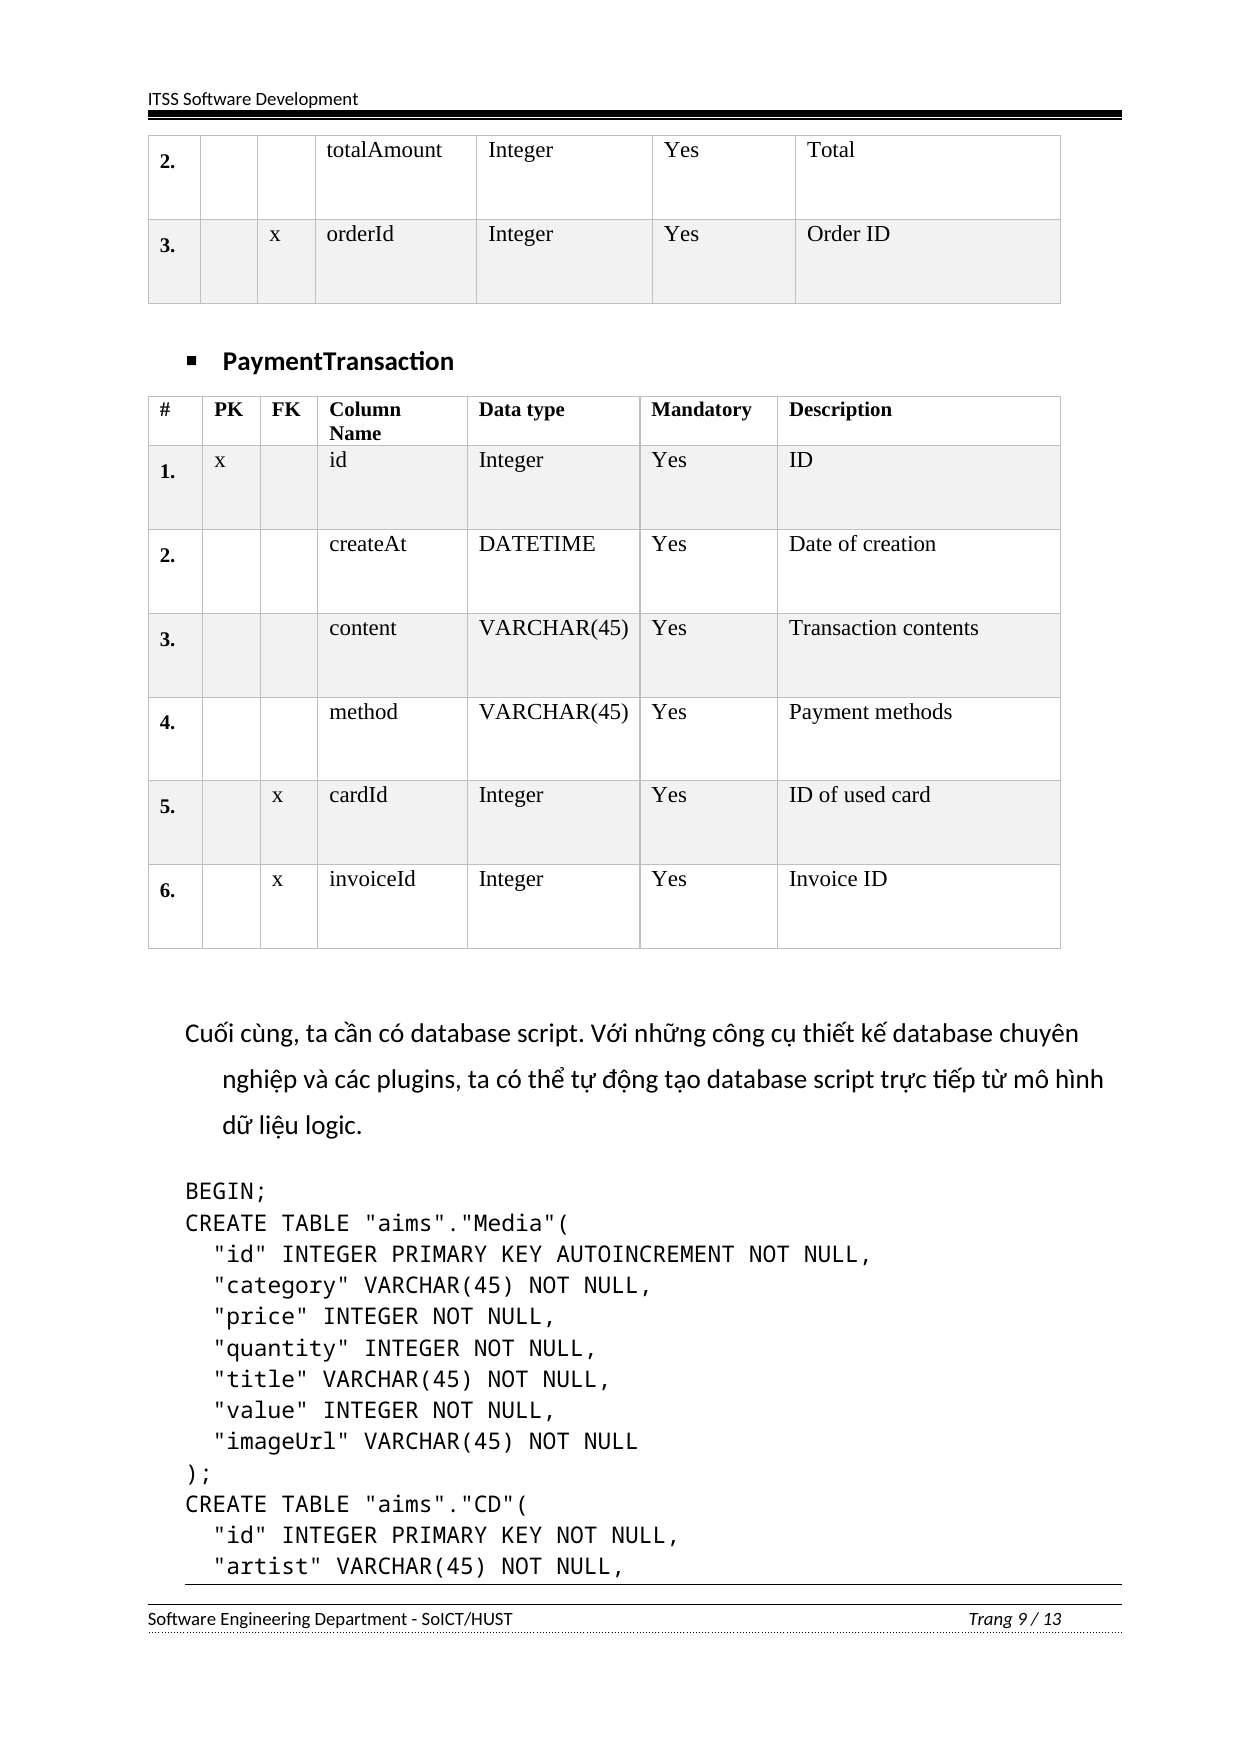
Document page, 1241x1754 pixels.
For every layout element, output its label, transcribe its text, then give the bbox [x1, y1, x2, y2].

table_header Description [778, 397, 1060, 445]
table_cell [149, 781, 202, 864]
table_header Data type [468, 397, 639, 445]
table_cell createAt [318, 530, 467, 613]
text "category" VARCHAR(45) NOT NULL, [185, 1269, 1122, 1300]
table_cell Invoice ID [778, 865, 1060, 948]
text "id" INTEGER PRIMARY KEY AUTOINCREMENT NOT NULL, [185, 1238, 1122, 1269]
table_header Mandatory [641, 397, 777, 445]
table_cell Yes [641, 781, 777, 864]
table_cell Date of creation [778, 530, 1060, 613]
table_cell [149, 698, 202, 780]
table_cell [201, 136, 257, 219]
table_header PK [203, 397, 260, 445]
table_cell Transaction contents [778, 614, 1060, 697]
table_cell Payment methods [778, 698, 1060, 780]
table_cell Yes [641, 446, 777, 529]
table_cell [149, 220, 200, 303]
table_cell id [318, 446, 467, 529]
table_cell x [258, 220, 315, 303]
table_cell Yes [641, 698, 777, 780]
table_cell [149, 614, 202, 697]
text CREATE TABLE "aims"."Media"( [185, 1206, 1122, 1238]
table_cell totalAmount [316, 136, 476, 219]
table_cell [149, 136, 200, 219]
text CREATE TABLE "aims"."CD"( [185, 1488, 1122, 1519]
table_cell [261, 530, 317, 613]
table_cell [149, 530, 202, 613]
list PaymentTransaction [185, 344, 1122, 377]
table_cell Integer [468, 446, 639, 529]
table_cell [261, 614, 317, 697]
table_cell Yes [641, 865, 777, 948]
table_cell Integer [468, 781, 639, 864]
table_cell invoiceId [318, 865, 467, 948]
table_cell DATETIME [468, 530, 639, 613]
text Cuối cùng, ta cần có database script. Với những công cụ thiết kế database chuyên nghiệp và các plugins, ta có thể tự động tạo database script trực tiếp từ mô hình dữ liệu logic. [185, 1016, 1122, 1141]
text "imageUrl" VARCHAR(45) NOT NULL [185, 1425, 1122, 1456]
table_cell x [261, 865, 317, 948]
text "quantity" INTEGER NOT NULL, [185, 1331, 1122, 1363]
table_cell [201, 220, 257, 303]
table_cell [258, 136, 315, 219]
table_header # [149, 397, 202, 445]
text "title" VARCHAR(45) NOT NULL, [185, 1363, 1122, 1394]
table_cell [261, 446, 317, 529]
table_cell VARCHAR(45) [468, 614, 639, 697]
table_cell [203, 614, 260, 697]
table_cell [261, 698, 317, 780]
table_cell content [318, 614, 467, 697]
table_cell x [261, 781, 317, 864]
text "value" INTEGER NOT NULL, [185, 1394, 1122, 1425]
table_cell ID [778, 446, 1060, 529]
text "price" INTEGER NOT NULL, [185, 1300, 1122, 1331]
table_cell VARCHAR(45) [468, 698, 639, 780]
table_cell [203, 698, 260, 780]
table_cell Yes [653, 136, 795, 219]
table_cell ID of used card [778, 781, 1060, 864]
table_cell Integer [477, 136, 652, 219]
table_cell [203, 781, 260, 864]
table_cell [149, 865, 202, 948]
table_cell x [203, 446, 260, 529]
table_header Column Name [318, 397, 467, 445]
table_cell Order ID [796, 220, 1060, 303]
table_cell orderId [316, 220, 476, 303]
table_cell [149, 446, 202, 529]
table_cell Yes [641, 614, 777, 697]
text "artist" VARCHAR(45) NOT NULL, [185, 1550, 1122, 1584]
table_cell Yes [641, 530, 777, 613]
text ); [185, 1456, 1122, 1488]
table_cell Total [796, 136, 1060, 219]
table_cell Integer [468, 865, 639, 948]
table_cell [203, 530, 260, 613]
text BEGIN; [185, 1175, 1122, 1206]
table_cell [203, 865, 260, 948]
table_cell cardId [318, 781, 467, 864]
table_header FK [261, 397, 317, 445]
table_cell Yes [653, 220, 795, 303]
table_cell Integer [477, 220, 652, 303]
table_cell method [318, 698, 467, 780]
text "id" INTEGER PRIMARY KEY NOT NULL, [185, 1519, 1122, 1550]
